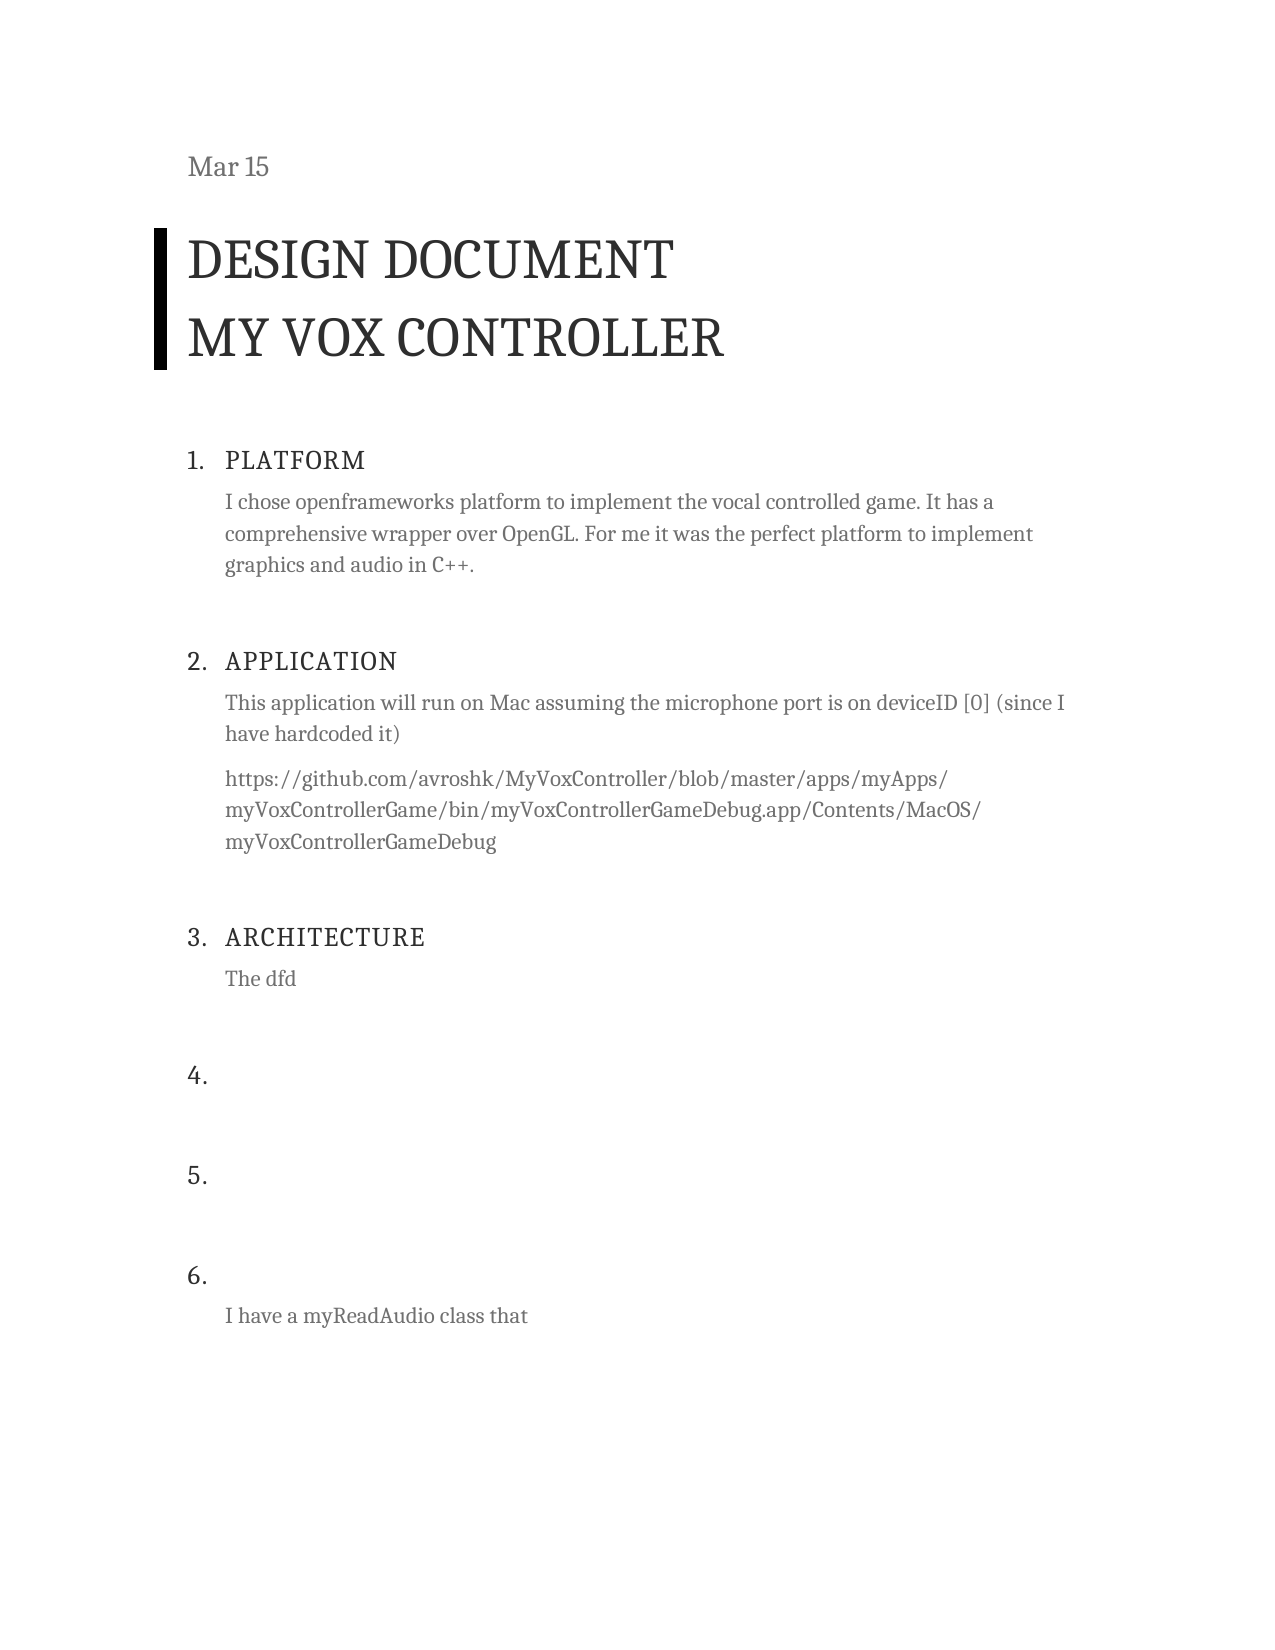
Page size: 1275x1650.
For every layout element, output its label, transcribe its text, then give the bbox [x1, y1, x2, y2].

subtitle Platform [187, 445, 1087, 477]
subtitle Architecture [187, 922, 1087, 954]
subtitle ApPLICATION [187, 646, 1087, 677]
text Mar 15 [187, 150, 1087, 183]
text https://github.com/avroshk/MyVoxController/blob/master/apps/myApps/myVoxControllerGame/bin/myVoxControllerGameDebug.app/Contents/MacOS/myVoxControllerGameDebug [225, 765, 1087, 855]
text I chose openframeworks platform to implement the vocal controlled game. It has a comprehensive wrapper over OpenGL. For me it was the perfect platform to implement graphics and audio in C++. [225, 489, 1087, 578]
text The dfd [225, 966, 1087, 992]
text I have a myReadAudio class that [225, 1303, 1087, 1329]
title Design Document [167, 228, 1087, 292]
text This application will run on Mac assuming the microphone port is on deviceID [0] (since I have hardcoded it) [225, 690, 1087, 748]
title My Vox Controller [167, 305, 1087, 370]
